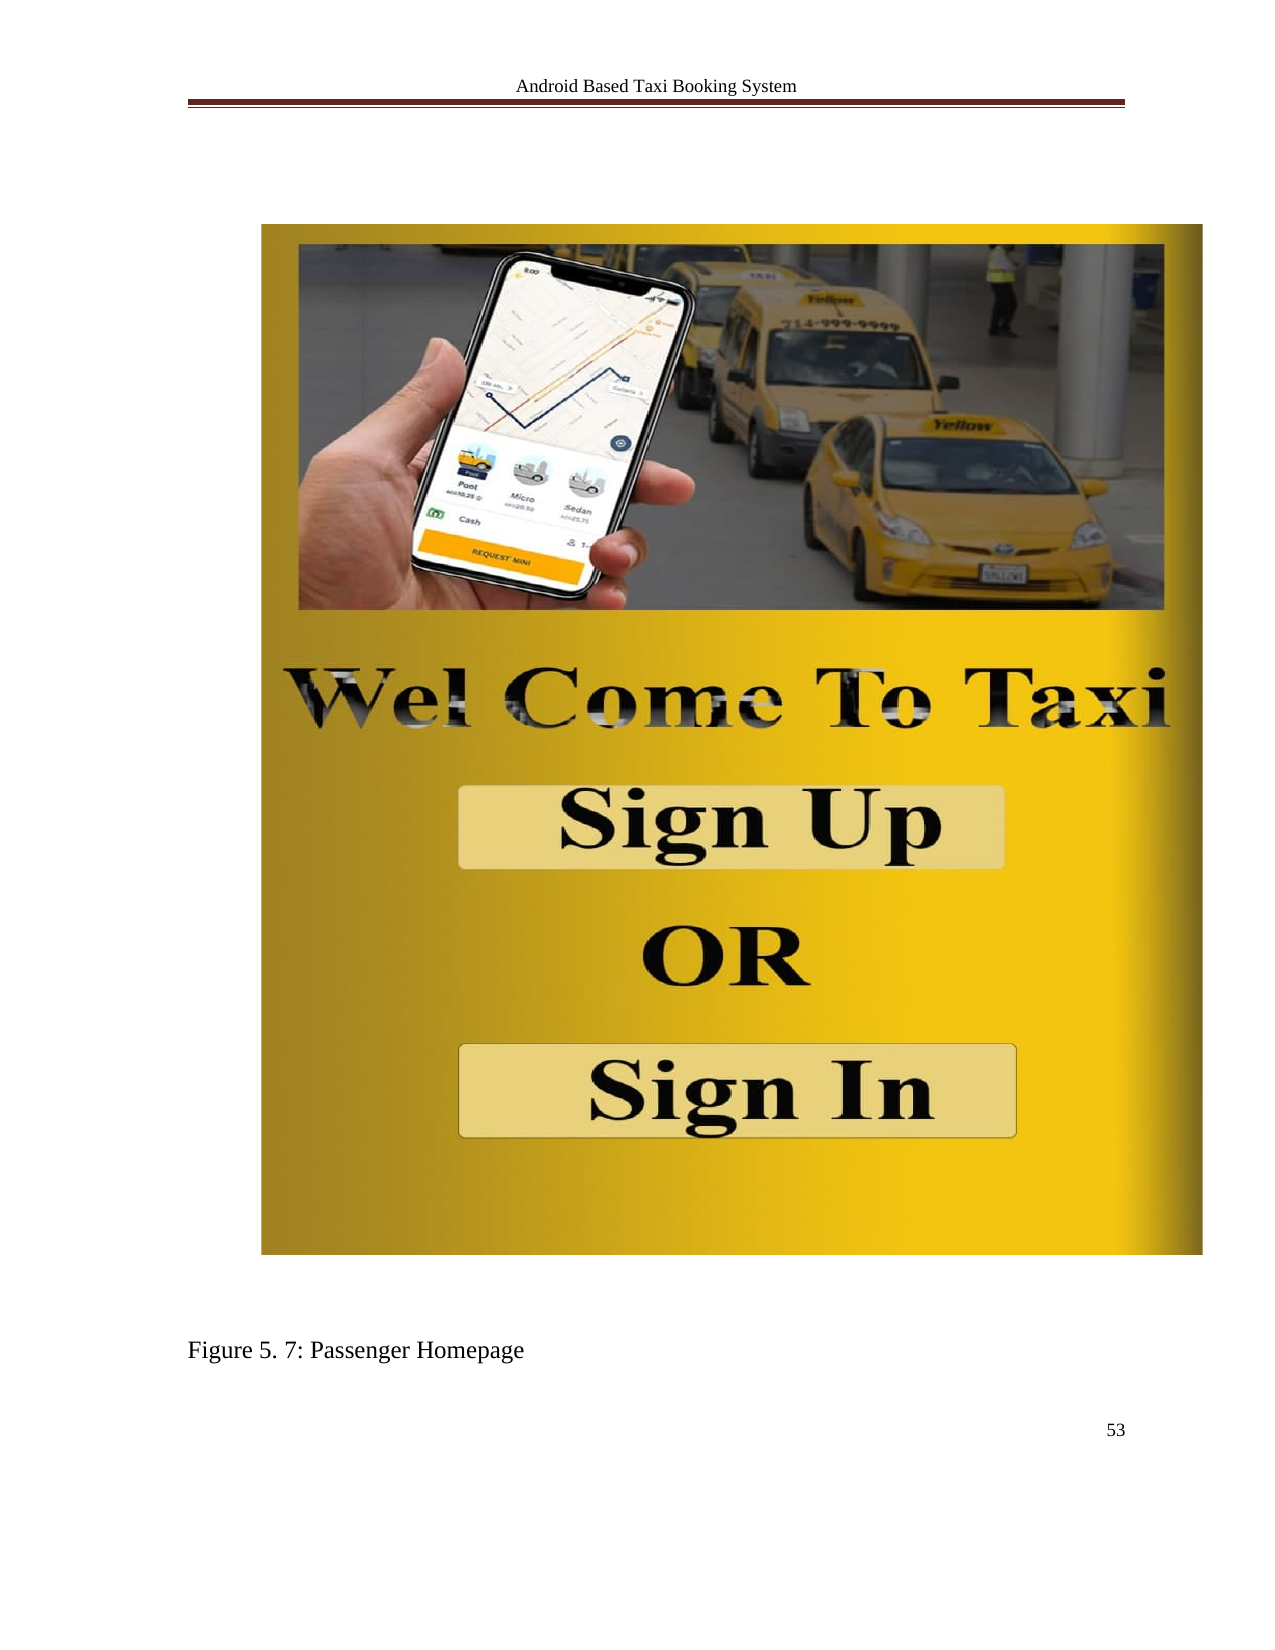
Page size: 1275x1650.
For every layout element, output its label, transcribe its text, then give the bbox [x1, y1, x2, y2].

text Figure 5. 7: Passenger Homepage [187, 1335, 1066, 1364]
picture [261, 224, 1203, 1255]
